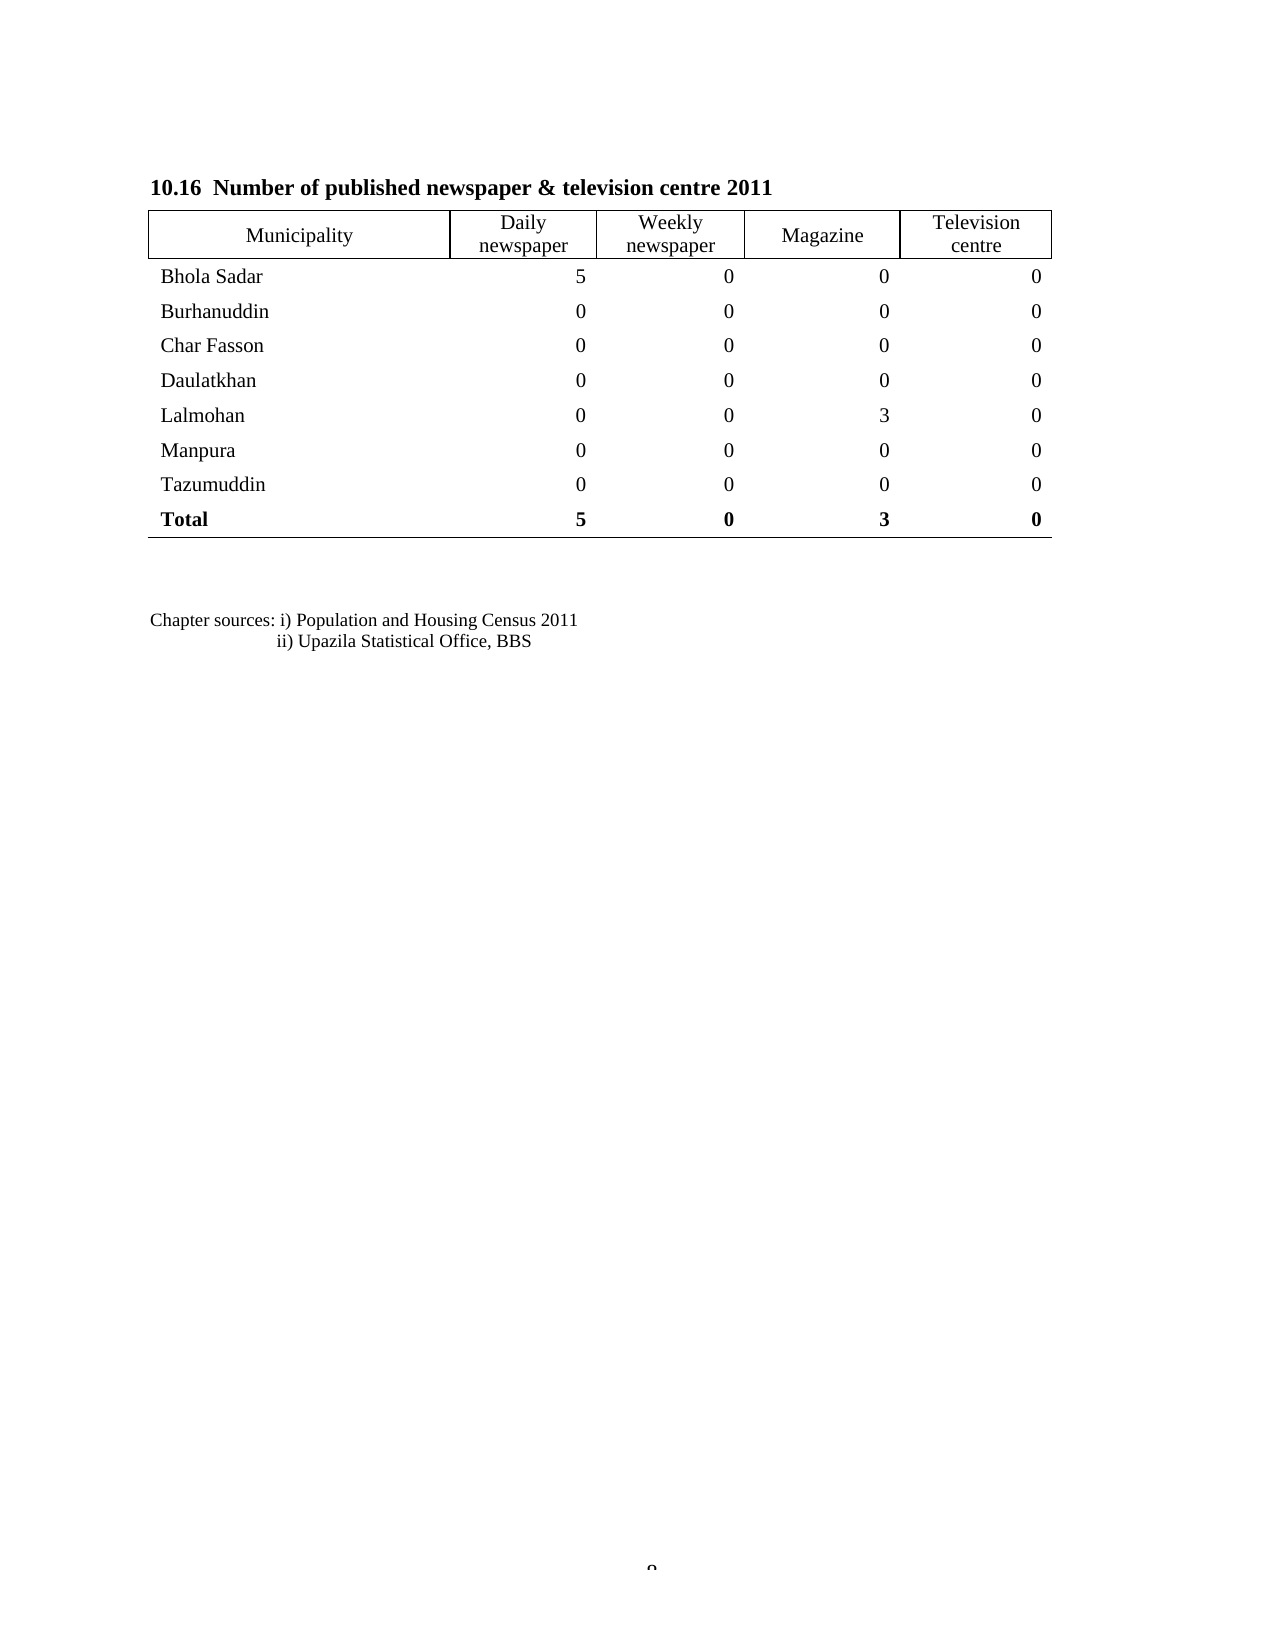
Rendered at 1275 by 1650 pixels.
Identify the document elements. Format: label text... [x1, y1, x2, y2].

text Chapter sources: i) Population and Housing Census 2011 [150, 609, 1171, 630]
list Number of published newspaper & television centre 2011 [150, 174, 1171, 200]
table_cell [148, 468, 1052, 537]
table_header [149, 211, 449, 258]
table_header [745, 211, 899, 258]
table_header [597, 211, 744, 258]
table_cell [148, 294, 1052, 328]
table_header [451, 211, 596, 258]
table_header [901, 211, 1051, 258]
text ii) Upazila Statistical Office, BBS [276, 630, 1171, 652]
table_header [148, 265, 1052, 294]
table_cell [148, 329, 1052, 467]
